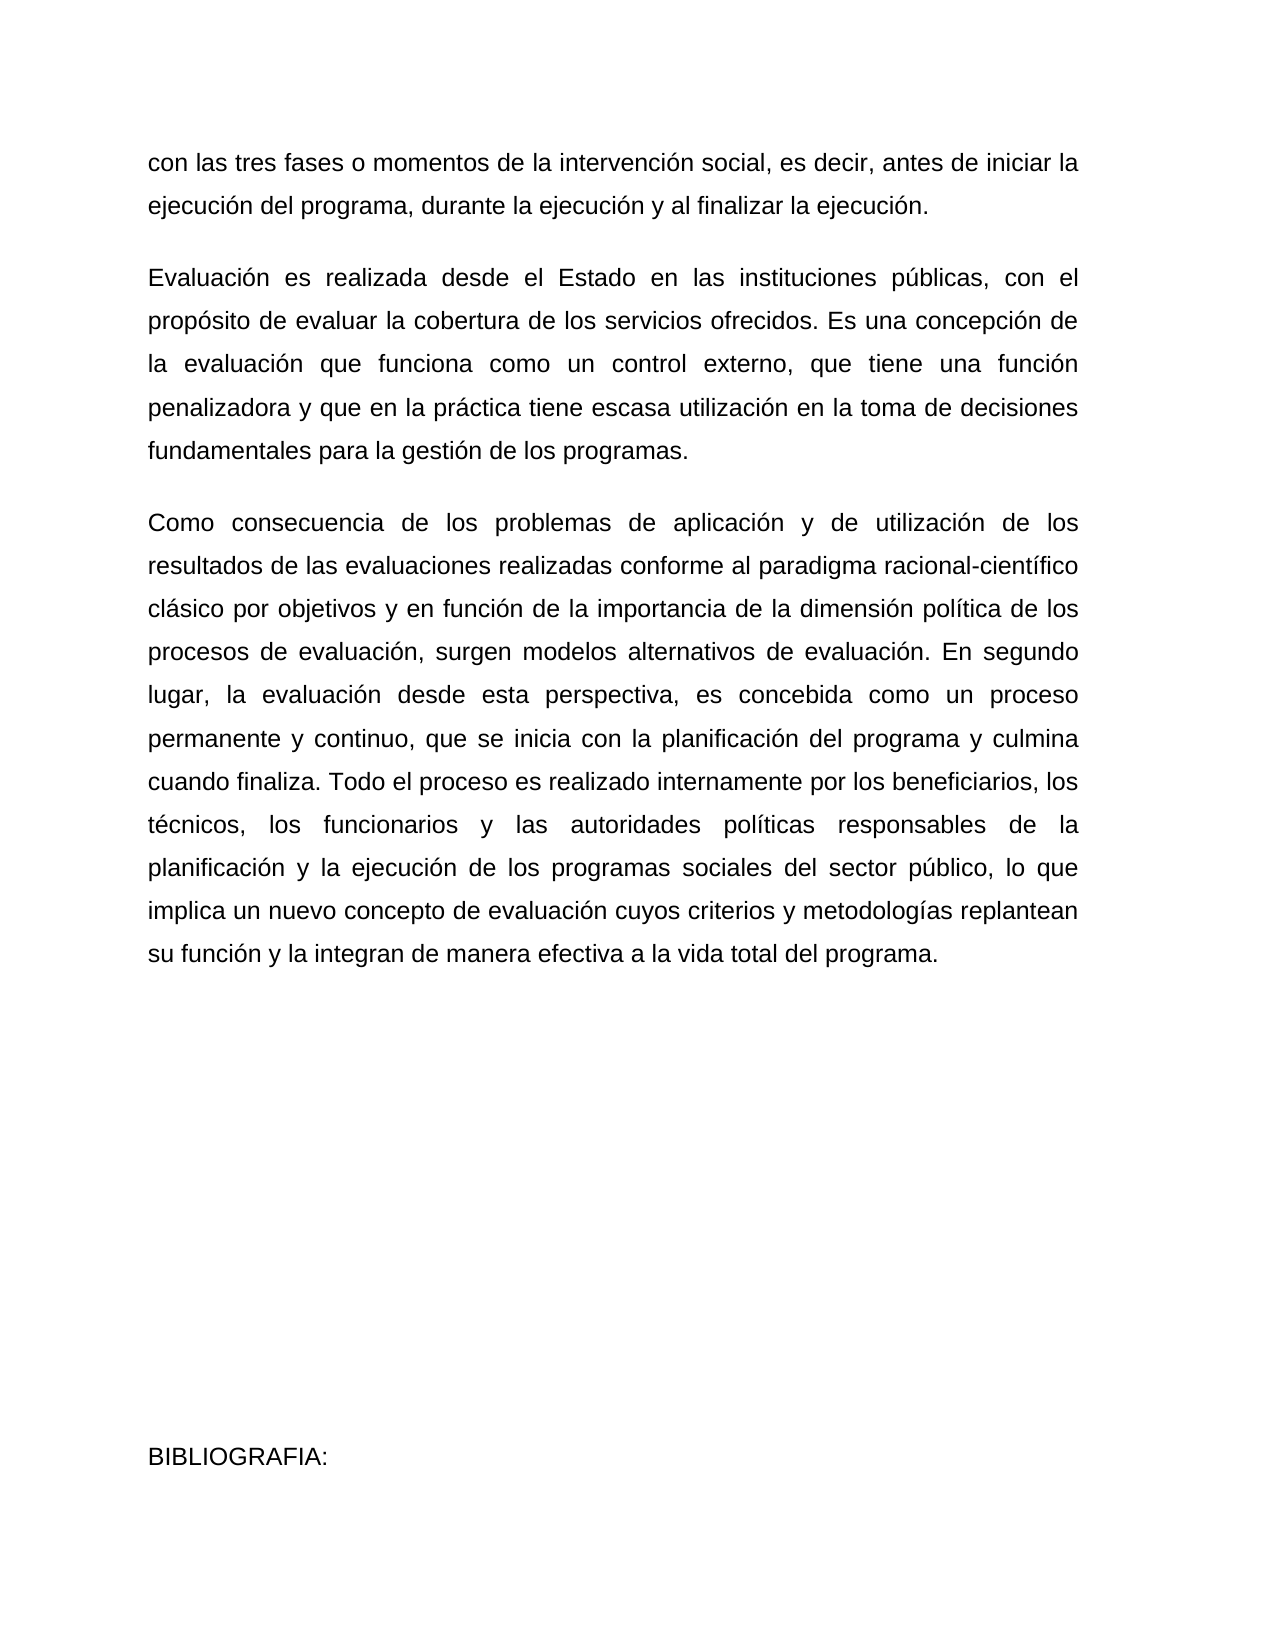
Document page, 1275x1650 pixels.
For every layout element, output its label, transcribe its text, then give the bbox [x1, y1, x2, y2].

text Evaluación es realizada desde el Estado en las instituciones públicas, con el propósito de evaluar la cobertura de los servicios ofrecidos. Es una concepción de la evaluación que funciona como un control externo, que tiene una función penalizadora y que en la práctica tiene escasa utilización en la toma de decisiones fundamentales para la gestión de los programas. [148, 263, 1080, 464]
text BIBLIOGRAFIA: [148, 1442, 1127, 1471]
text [148, 148, 1080, 219]
text Como consecuencia de los problemas de aplicación y de utilización de los resultados de las evaluaciones realizadas conforme al paradigma racional-científico clásico por objetivos y en función de la importancia de la dimensión política de los procesos de evaluación, surgen modelos alternativos de evaluación. En segundo lugar, la evaluación desde esta perspectiva, es concebida como un proceso permanente y continuo, que se inicia con la planificación del programa y culmina cuando finaliza. Todo el proceso es realizado internamente por los beneficiarios, los técnicos, los funcionarios y las autoridades políticas responsables de la planificación y la ejecución de los programas sociales del sector público, lo que implica un nuevo concepto de evaluación cuyos criterios y metodologías replantean su función y la integran de manera efectiva a la vida total del programa. [148, 508, 1080, 968]
